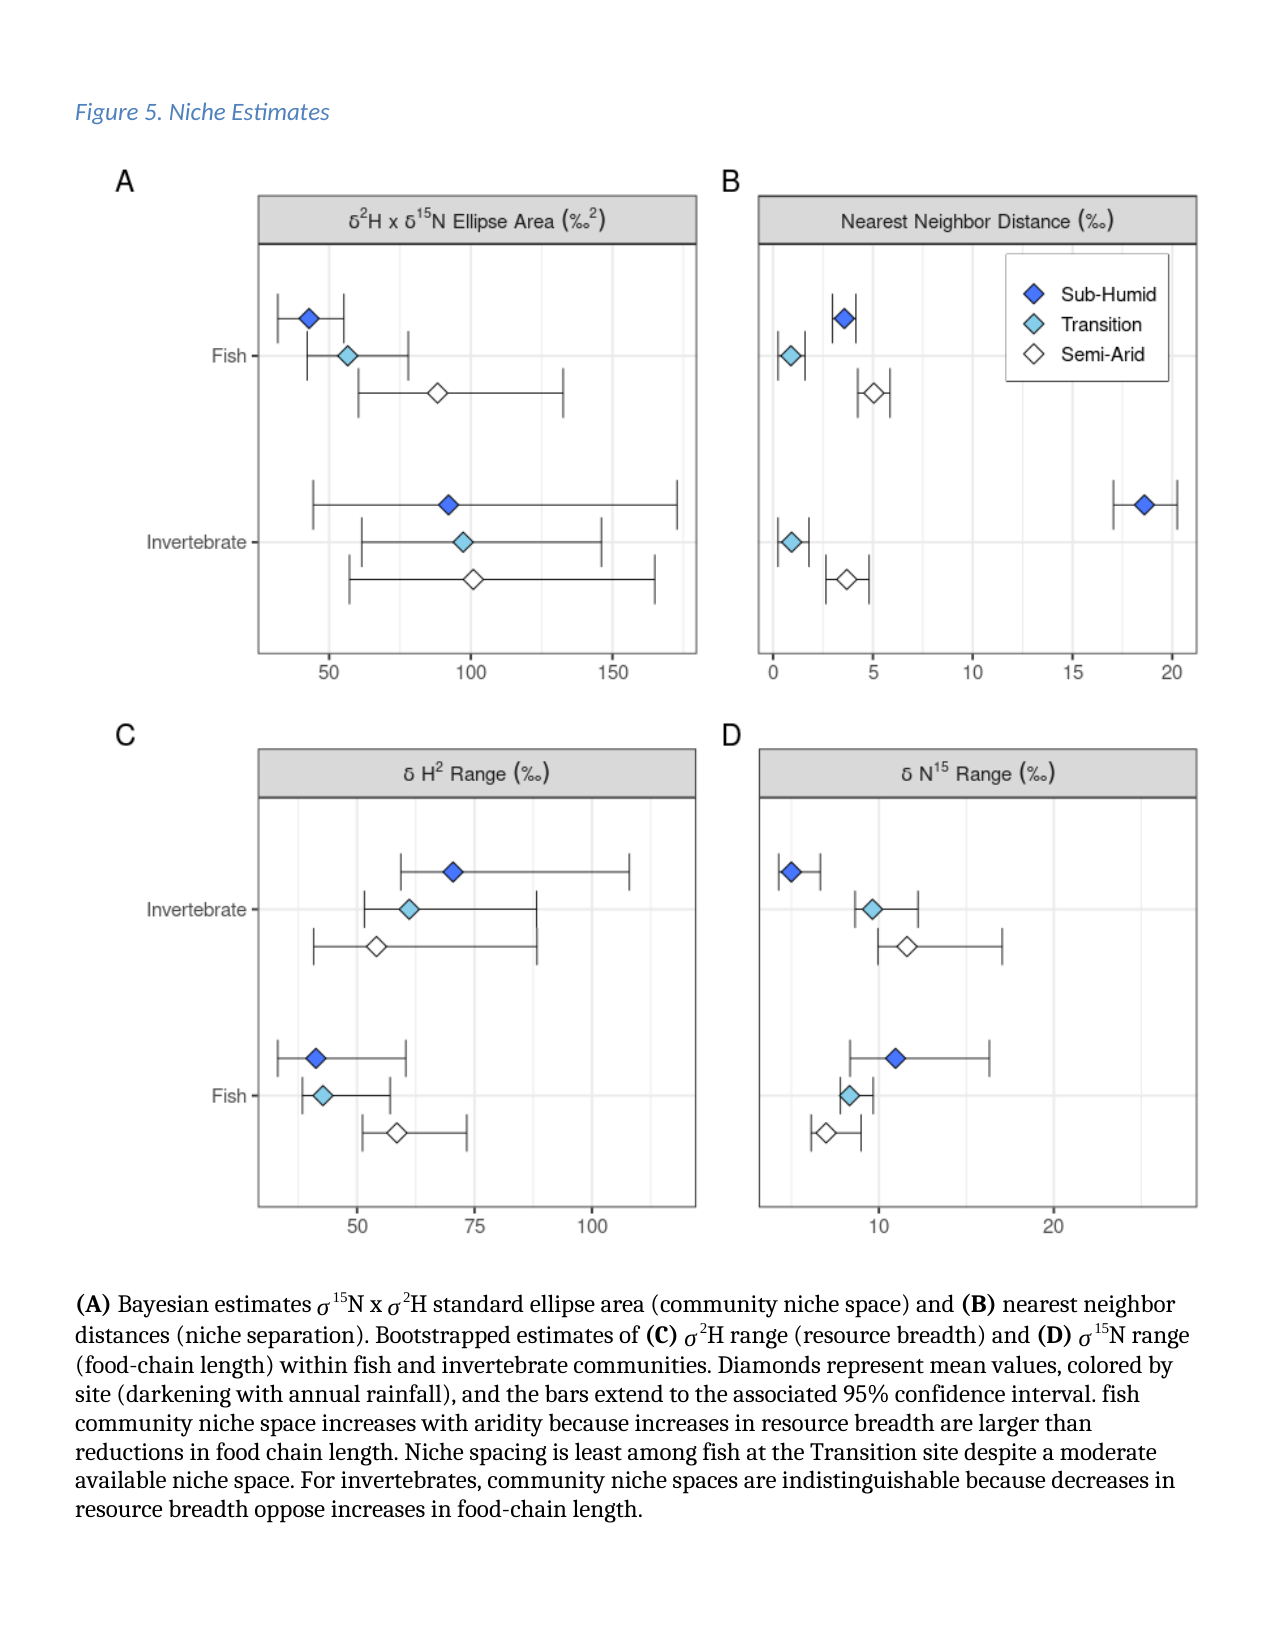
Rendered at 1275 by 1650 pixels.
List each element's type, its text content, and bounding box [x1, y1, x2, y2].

picture [93, 145, 1219, 1271]
subtitle Figure 5. Niche Estimates [75, 96, 1200, 126]
text (A) Bayesian estimates N x H standard ellipse area (community niche space) and (B) nearest neighbor distances (niche separation). Bootstrapped estimates of (C) H range (resource breadth) and (D) N range (food-chain length) within fish and invertebrate communities. Diamonds represent mean values, colored by site (darkening with annual rainfall), and the bars extend to the associated 95% confidence interval. fish community niche space increases with aridity because increases in resource breadth are larger than reductions in food chain length. Niche spacing is least among fish at the Transition site despite a moderate available niche space. For invertebrates, community niche spaces are indistinguishable because decreases in resource breadth oppose increases in food-chain length. [75, 1289, 1200, 1524]
